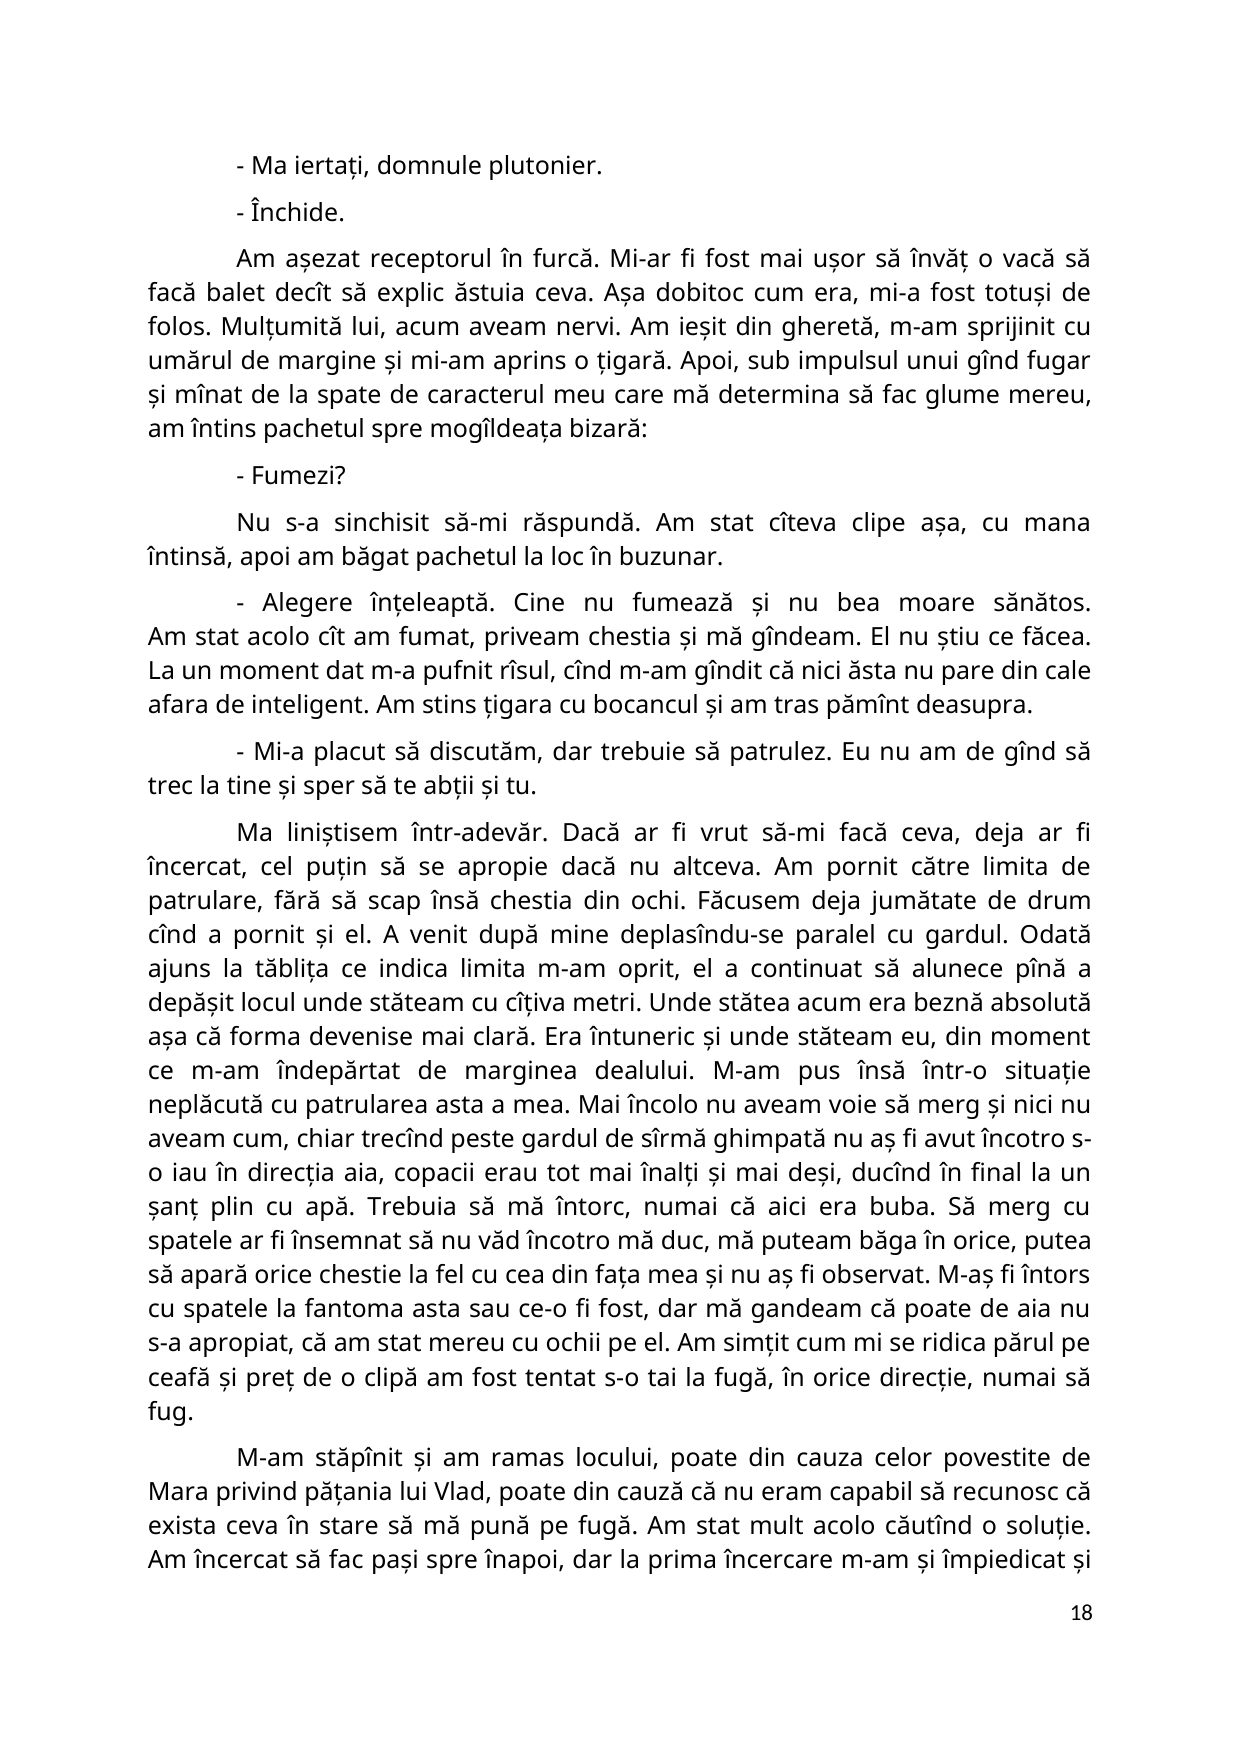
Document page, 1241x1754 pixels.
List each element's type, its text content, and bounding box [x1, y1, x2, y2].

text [148, 1440, 1093, 1576]
text Am aşezat receptorul în furcă. Mi-ar fi fost mai uşor să învăţ o vacă să facă balet decît să explic ăstuia ceva. Aşa dobitoc cum era, mi-a fost totuşi de folos. Mulţumită lui, acum aveam nervi. Am ieşit din gheretă, m-am sprijinit cu umărul de margine şi mi-am aprins o ţigară. Apoi, sub impulsul unui gînd fugar şi mînat de la spate de caracterul meu care mă determina să fac glume mereu, am întins pachetul spre mogîldeaţa bizară: [148, 241, 1093, 445]
text - Alegere înţeleaptă. Cine nu fumează şi nu bea moare sănătos. Am stat acolo cît am fumat, priveam chestia şi mă gîndeam. El nu ştiu ce făcea. La un moment dat m-a pufnit rîsul, cînd m-am gîndit că nici ăsta nu pare din cale afara de inteligent. Am stins ţigara cu bocancul şi am tras pămînt deasupra. [148, 585, 1093, 721]
text - Închide. [148, 194, 1093, 228]
text - Ma iertaţi, domnule plutonier. [148, 148, 1093, 182]
text - Mi-a placut să discutăm, dar trebuie să patrulez. Eu nu am de gînd să trec la tine şi sper să te abţii şi tu. [148, 733, 1093, 802]
text - Fumezi? [148, 458, 1093, 492]
text Nu s-a sinchisit să-mi răspundă. Am stat cîteva clipe aşa, cu mana întinsă, apoi am băgat pachetul la loc în buzunar. [148, 504, 1093, 572]
text Ma liniştisem într-adevăr. Dacă ar fi vrut să-mi facă ceva, deja ar fi încercat, cel puţin să se apropie dacă nu altceva. Am pornit către limita de patrulare, fără să scap însă chestia din ochi. Făcusem deja jumătate de drum cînd a pornit şi el. A venit după mine deplasîndu-se paralel cu gardul. Odată ajuns la tăbliţa ce indica limita m-am oprit, el a continuat să alunece pînă a depăşit locul unde stăteam cu cîţiva metri. Unde stătea acum era beznă absolută aşa că forma devenise mai clară. Era întuneric şi unde stăteam eu, din moment ce m-am îndepărtat de marginea dealului. M-am pus însă într-o situaţie neplăcută cu patrularea asta a mea. Mai încolo nu aveam voie să merg şi nici nu aveam cum, chiar trecînd peste gardul de sîrmă ghimpată nu aş fi avut încotro s-o iau în direcţia aia, copacii erau tot mai înalţi şi mai deşi, ducînd în final la un şanţ plin cu apă. Trebuia să mă întorc, numai că aici era buba. Să merg cu spatele ar fi însemnat să nu văd încotro mă duc, mă puteam băga în orice, putea să apară orice chestie la fel cu cea din faţa mea şi nu aş fi observat. M-aş fi întors cu spatele la fantoma asta sau ce-o fi fost, dar mă gandeam că poate de aia nu s-a apropiat, că am stat mereu cu ochii pe el. Am simţit cum mi se ridica părul pe ceafă şi preţ de o clipă am fost tentat s-o tai la fugă, în orice direcţie, numai să fug. [148, 814, 1093, 1427]
